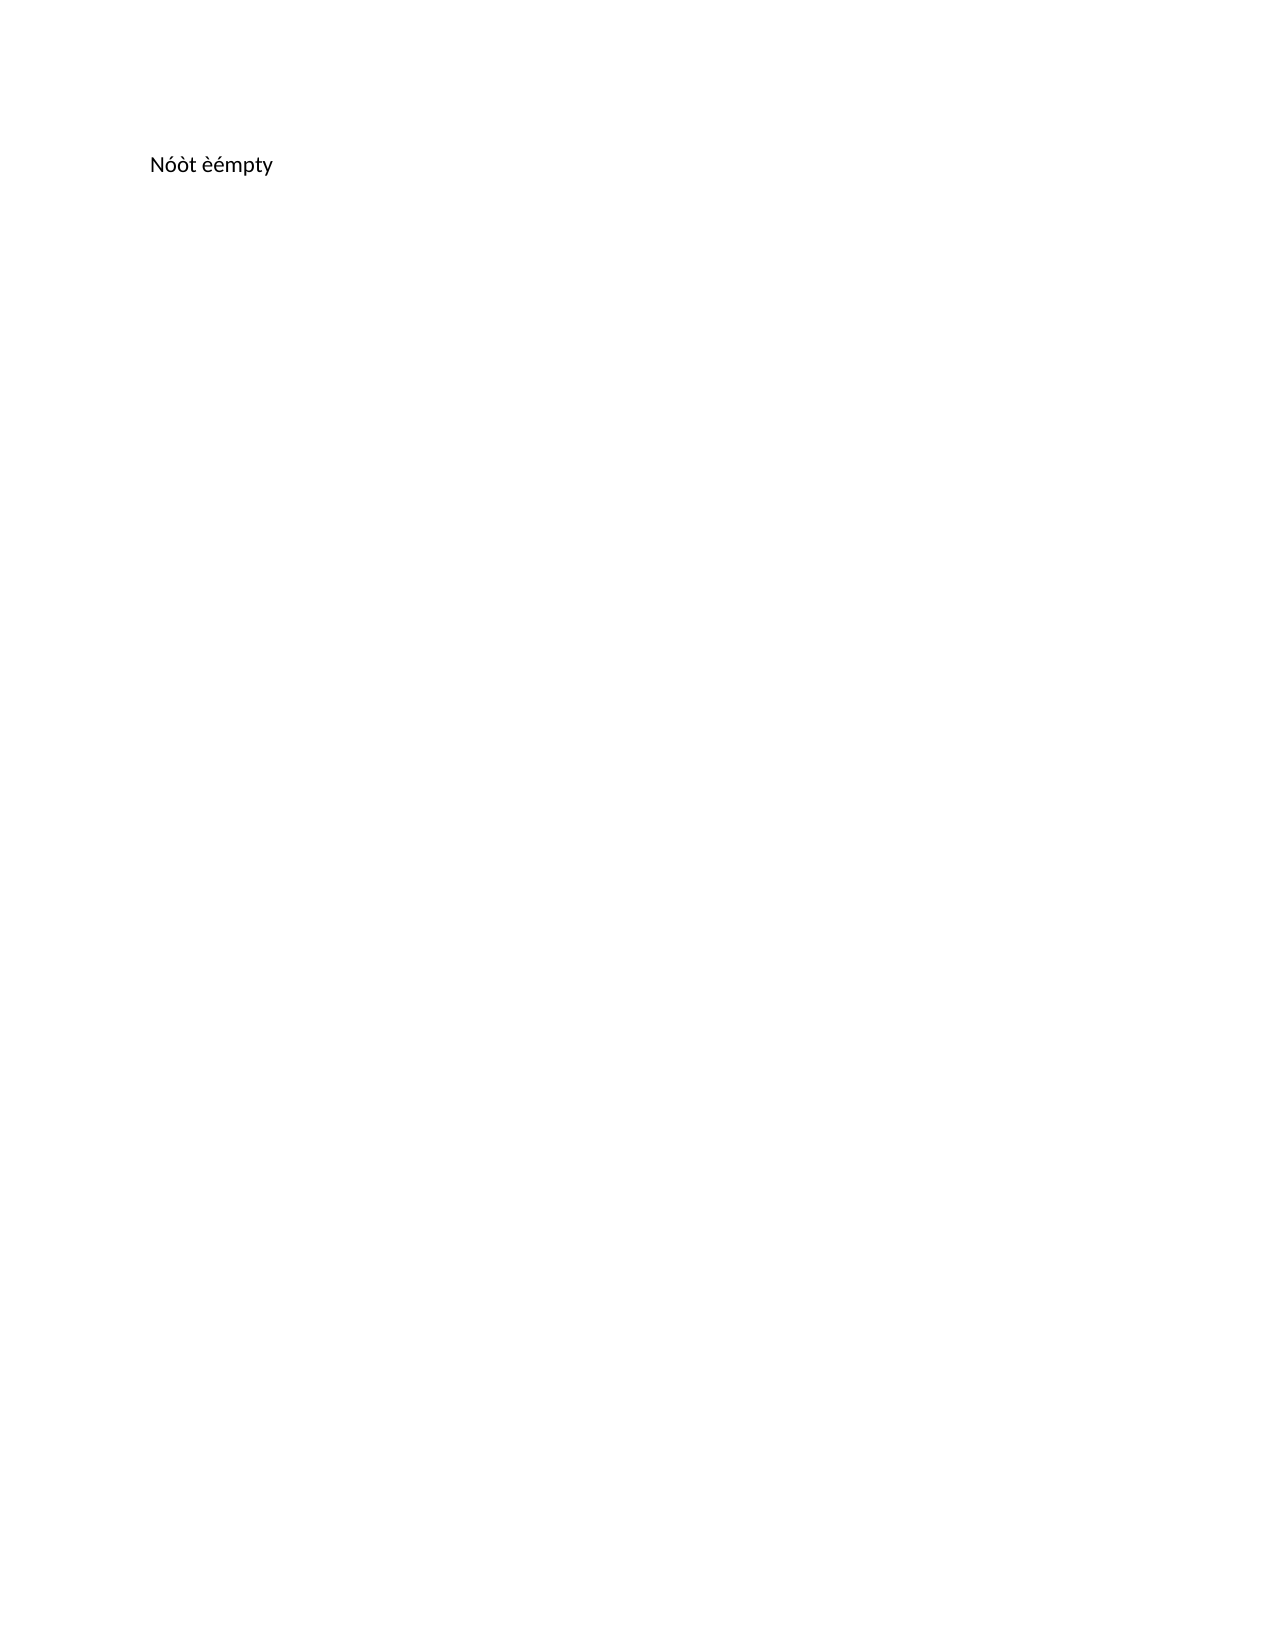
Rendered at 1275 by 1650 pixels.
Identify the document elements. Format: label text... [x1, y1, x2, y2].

text Nóòt èémpty [150, 150, 1125, 178]
